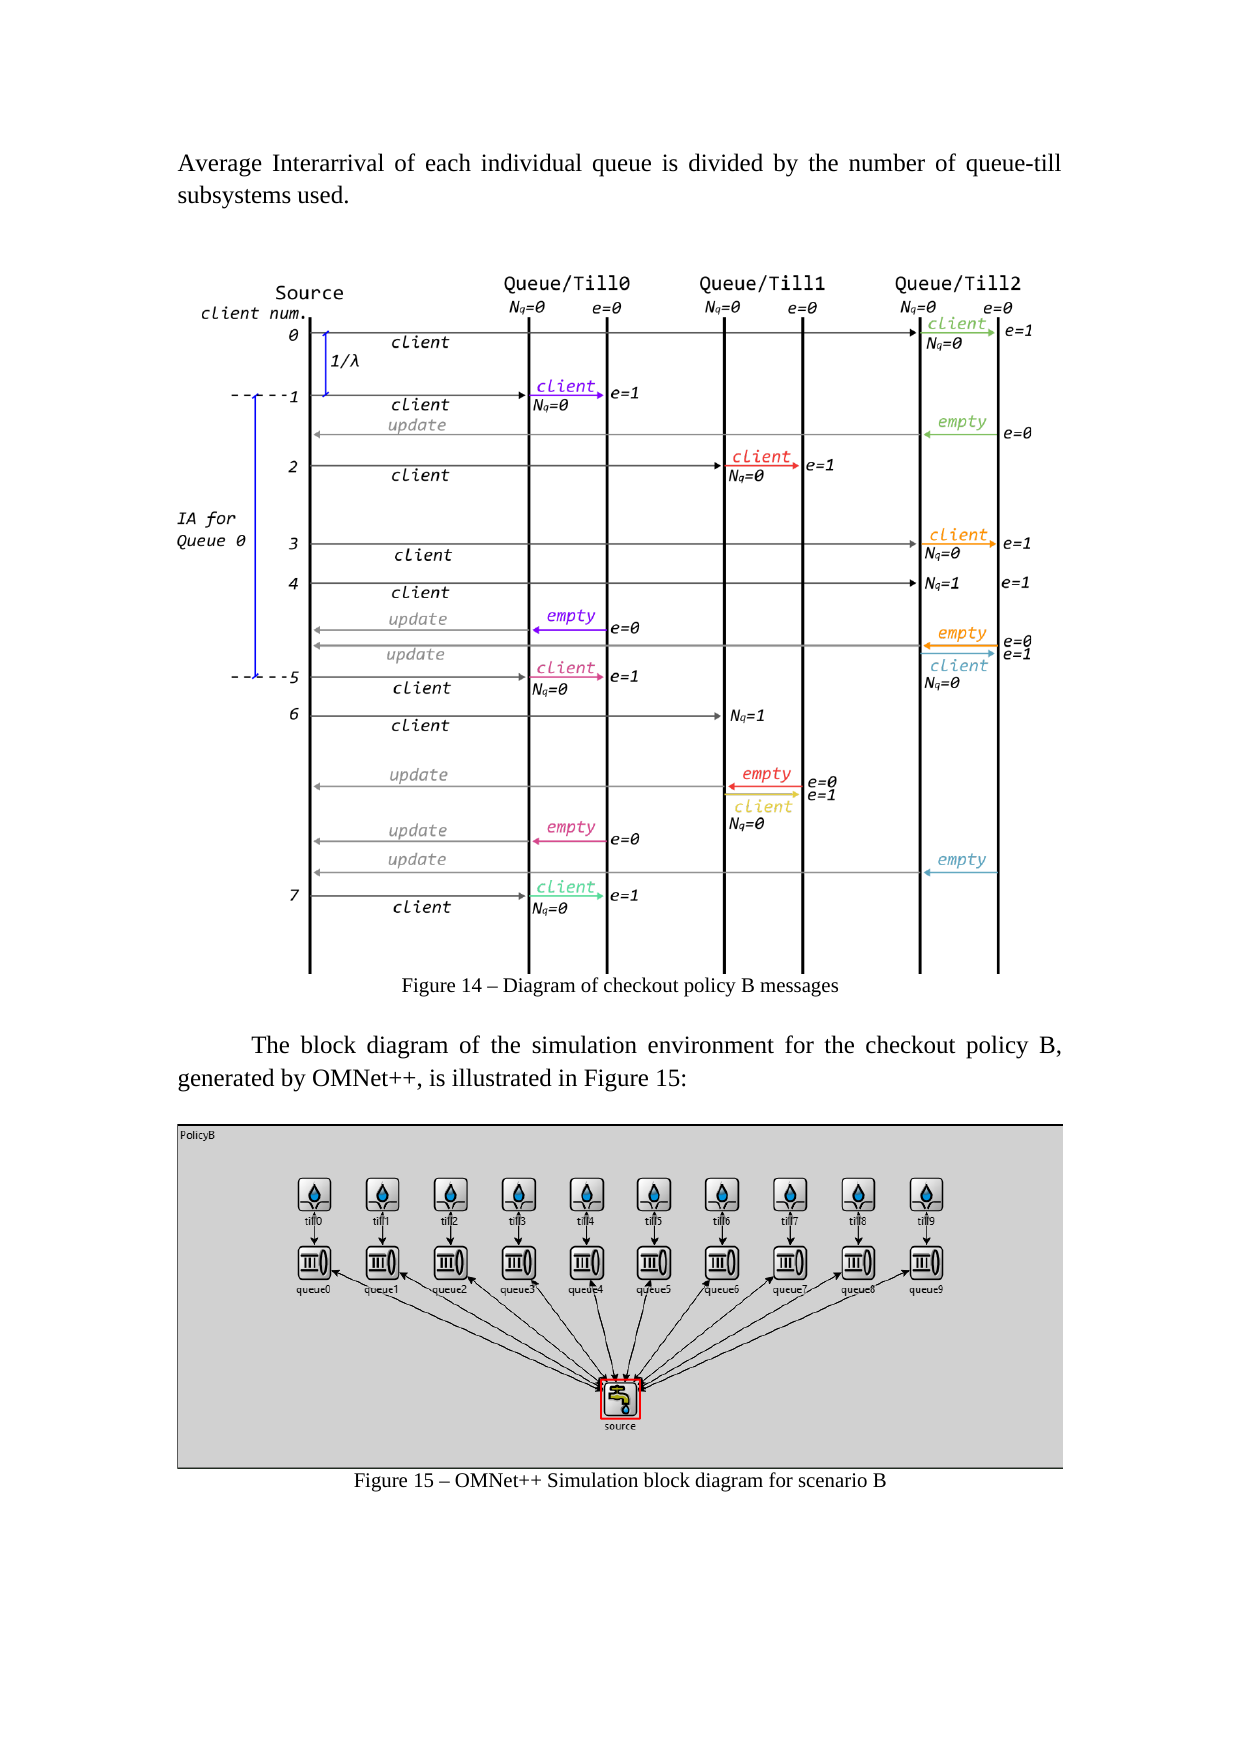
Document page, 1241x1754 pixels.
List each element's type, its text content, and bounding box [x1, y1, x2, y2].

picture [177, 1124, 1063, 1469]
text Figure 15 – OMNet++ Simulation block diagram for scenario B [177, 1469, 1063, 1492]
text Figure 14 – Diagram of checkout policy B messages [177, 973, 1063, 997]
text The block diagram of the simulation environment for the checkout policy B, generated by OMNet++, is illustrated in Figure 15: [177, 1030, 1063, 1092]
picture [177, 275, 1032, 974]
